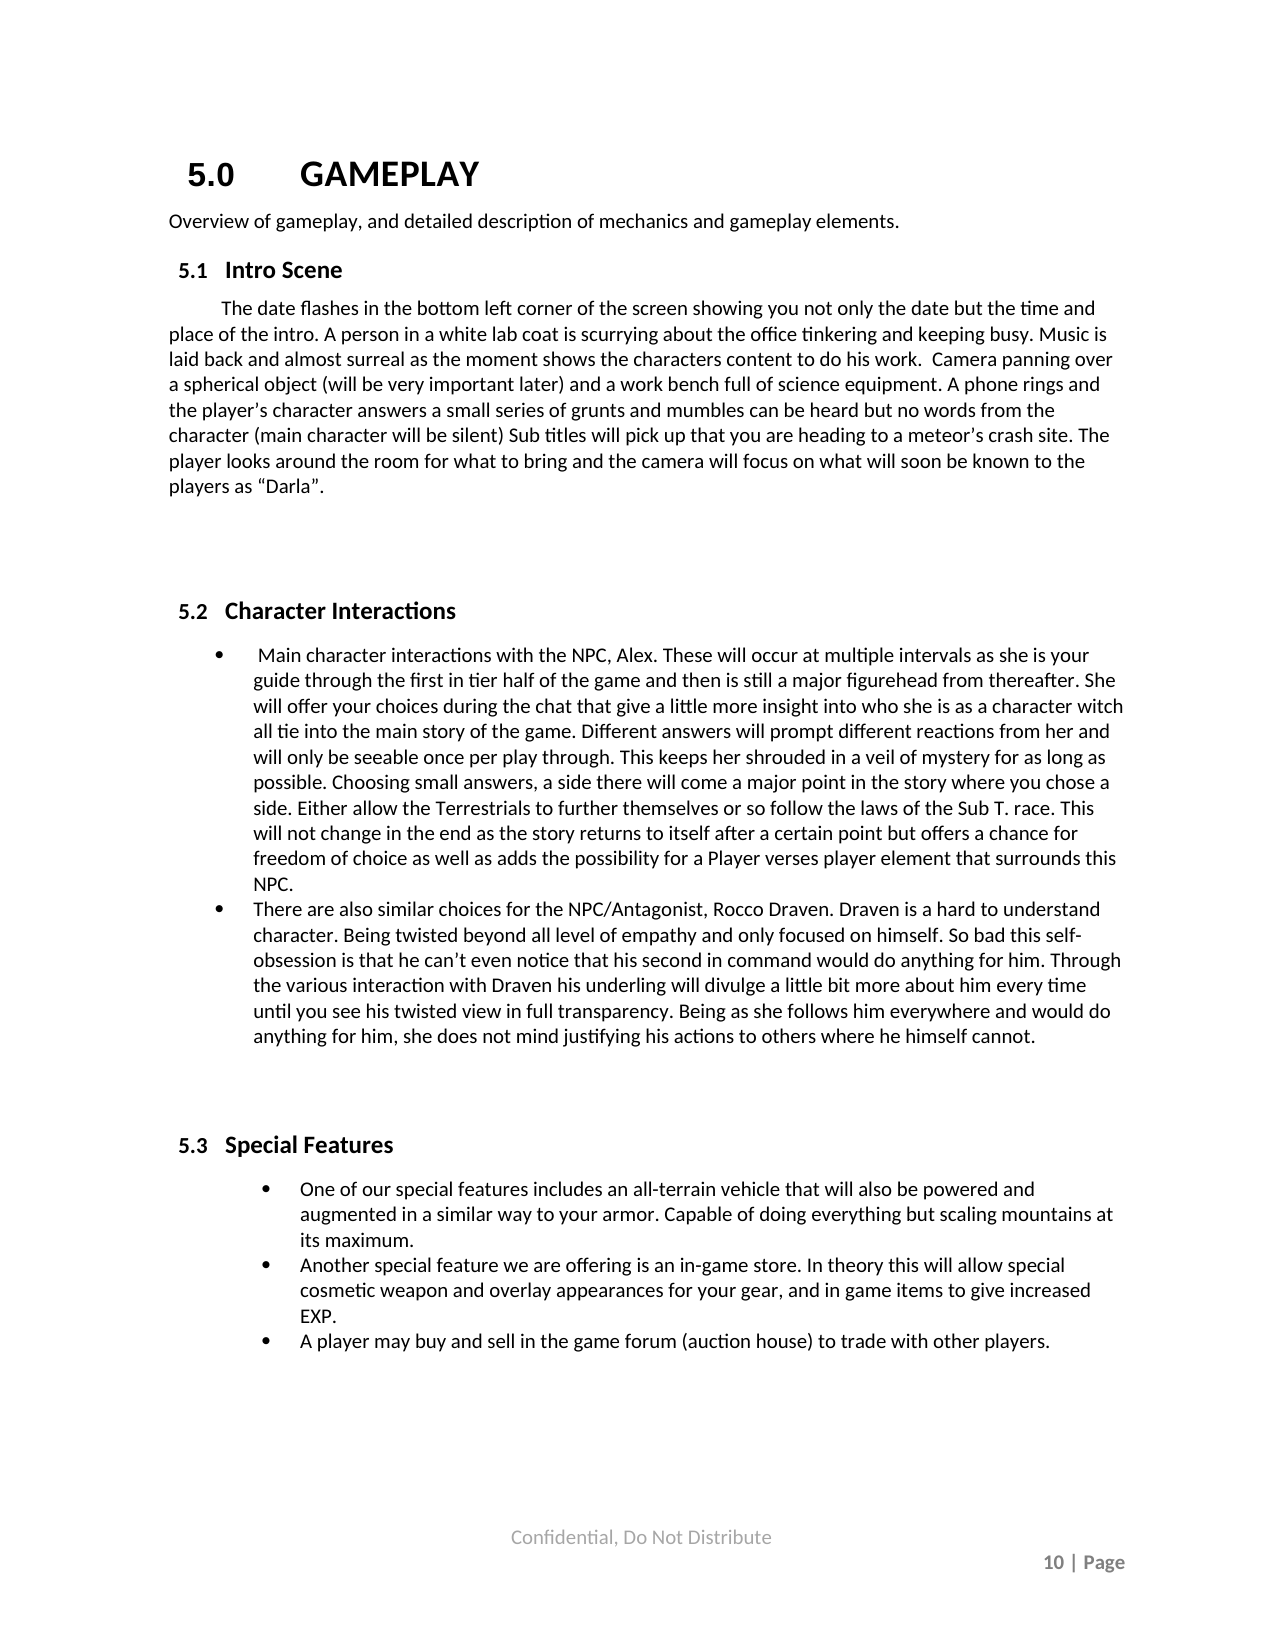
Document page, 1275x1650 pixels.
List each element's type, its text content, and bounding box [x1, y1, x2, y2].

list There are also similar choices for the NPC/Antagonist, Rocco Draven. Draven is a hard to understand character. Being twisted beyond all level of empathy and only focused on himself. So bad this self-obsession is that he can’t even notice that his second in command would do anything for him. Through the various interaction with Draven his underling will divulge a little bit more about him every time until you see his twisted view in full transparency. Being as she follows him everywhere and would do anything for him, she does not mind justifying his actions to others where he himself cannot. [216, 896, 1125, 1049]
subtitle Gameplay [187, 150, 1125, 196]
list Main character interactions with the NPC, Alex. These will occur at multiple intervals as she is your guide through the first in tier half of the game and then is still a major figurehead from thereafter. She will offer your choices during the chat that give a little more insight into who she is as a character witch all tie into the main story of the game. Different answers will prompt different reactions from her and will only be seeable once per play through. This keeps her shrouded in a veil of mystery for as long as possible. Choosing small answers, a side there will come a major point in the story where you chose a side. Either allow the Terrestrials to further themselves or so follow the laws of the Sub T. race. This will not change in the end as the story returns to itself after a certain point but offers a chance for freedom of choice as well as adds the possibility for a Player verses player element that surrounds this NPC. [216, 642, 1125, 896]
text Overview of gameplay, and detailed description of mechanics and gameplay elements. [169, 208, 1125, 234]
text The date flashes in the bottom left corner of the screen showing you not only the date but the time and place of the intro. A person in a white lab coat is scurrying about the office tinkering and keeping busy. Music is laid back and almost surreal as the moment shows the characters content to do his work. Camera panning over a spherical object (will be very important later) and a work bench full of science equipment. A phone rings and the player’s character answers a small series of grunts and mumbles can be heard but no words from the character (main character will be silent) Sub titles will pick up that you are heading to a meteor’s crash site. The player looks around the room for what to bring and the camera will focus on what will soon be known to the players as “Darla”. [169, 295, 1125, 499]
list One of our special features includes an all-terrain vehicle that will also be powered and augmented in a similar way to your armor. Capable of doing everything but scaling mountains at its maximum. [262, 1176, 1125, 1252]
subtitle Special Features [156, 1129, 1125, 1159]
subtitle Character Interactions [156, 595, 1125, 626]
list A player may buy and sell in the game forum (auction house) to trade with other players. [262, 1328, 1125, 1354]
list Another special feature we are offering is an in-game store. In theory this will allow special cosmetic weapon and overlay appearances for your gear, and in game items to give increased EXP. [262, 1252, 1125, 1328]
subtitle Intro Scene [156, 254, 1125, 285]
